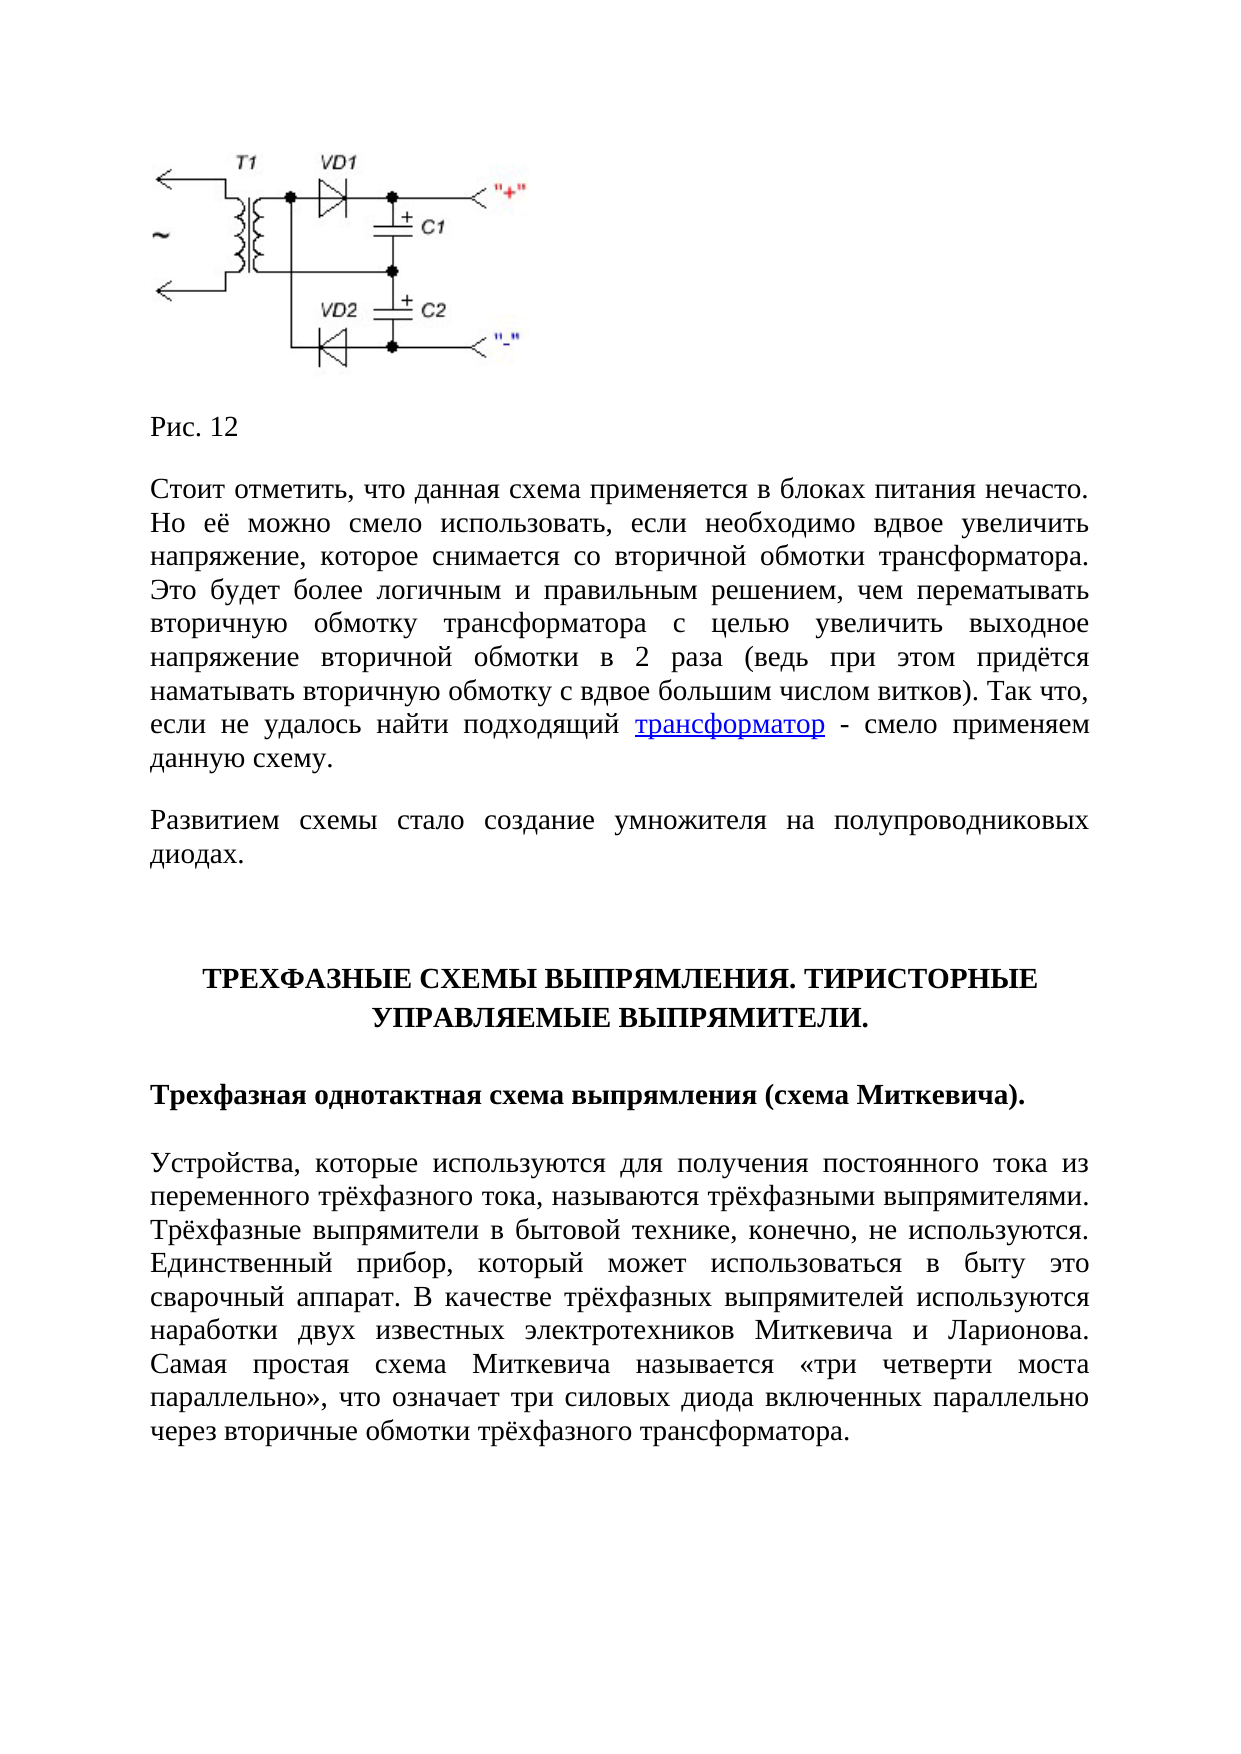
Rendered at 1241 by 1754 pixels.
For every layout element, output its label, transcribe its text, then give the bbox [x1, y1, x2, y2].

picture [150, 150, 585, 380]
text Стоит отметить, что данная схема применяется в блоках питания нечасто. Но её можно смело использовать, если необходимо вдвое увеличить напряжение, которое снимается со вторичной обмотки трансформатора. Это будет более логичным и правильным решением, чем перематывать вторичную обмотку трансформатора с целью увеличить выходное напряжение вторичной обмотки в 2 раза (ведь при этом придётся наматывать вторичную обмотку с вдвое большим числом витков). Так что, если не удалось найти подходящий трансформатор - смело применяем данную схему. [150, 471, 1090, 773]
text ТРЕХФАЗНЫЕ СХЕМЫ ВЫПРЯМЛЕНИЯ. ТИРИСТОРНЫЕ УПРАВЛЯЕМЫЕ ВЫПРЯМИТЕЛИ. [150, 961, 1090, 1033]
text Рис. 12 [150, 409, 1090, 442]
text Развитием схемы стало создание умножителя на полупроводниковых диодах. [150, 802, 1090, 869]
text Устройства, которые используются для получения постоянного тока из переменного трёхфазного тока, называются трёхфазными выпрямителями. Трёхфазные выпрямители в бытовой технике, конечно, не используются. Единственный прибор, который может использоваться в быту это сварочный аппарат. В качестве трёхфазных выпрямителей используются наработки двух известных электротехников Миткевича и Ларионова. Самая простая схема Миткевича называется «три четверти моста параллельно», что означает три силовых диода включенных параллельно через вторичные обмотки трёхфазного трансформатора. [150, 1145, 1090, 1447]
list Трехфазная однотактная схема выпрямления (схема Миткевича). [150, 1077, 1090, 1111]
